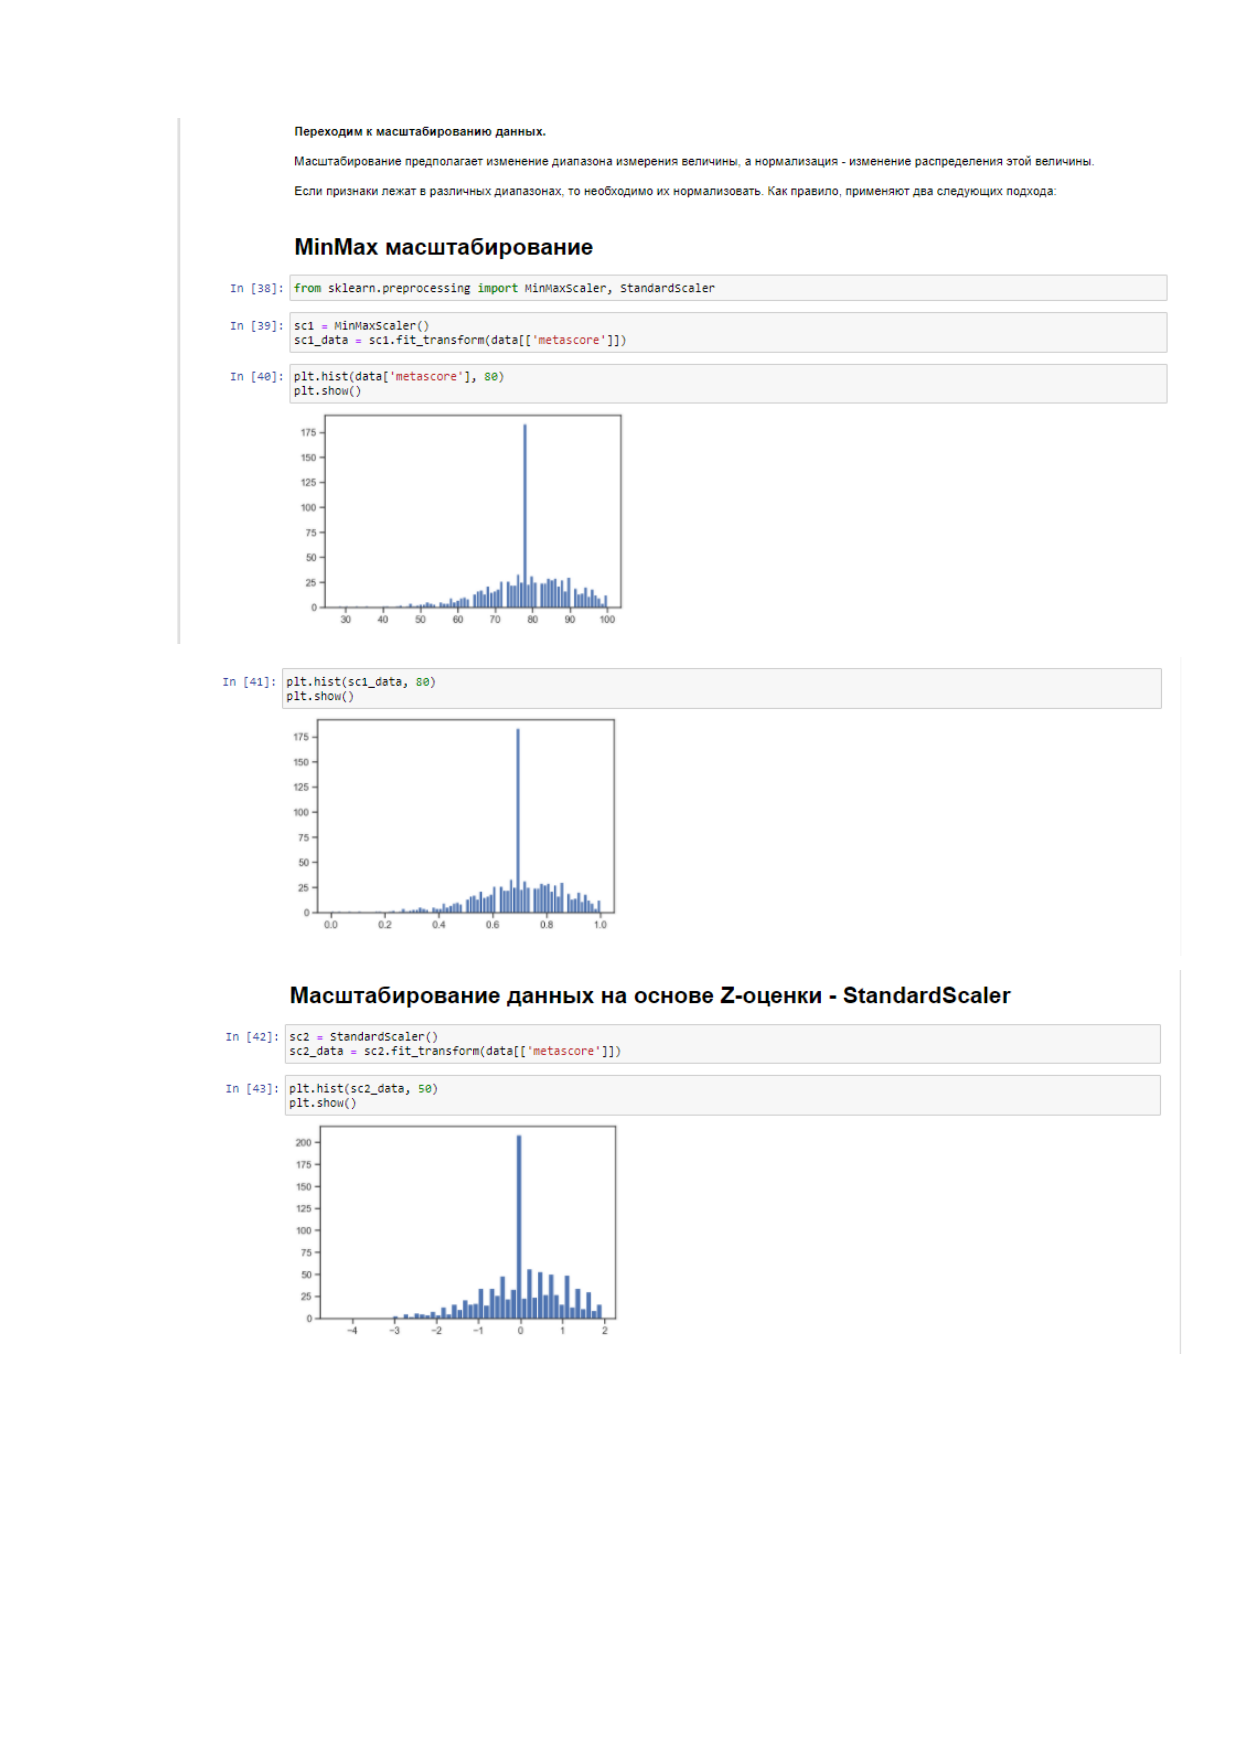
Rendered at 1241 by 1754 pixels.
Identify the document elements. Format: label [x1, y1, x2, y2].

picture [177, 970, 1182, 1354]
picture [177, 657, 1182, 956]
picture [177, 118, 1182, 644]
